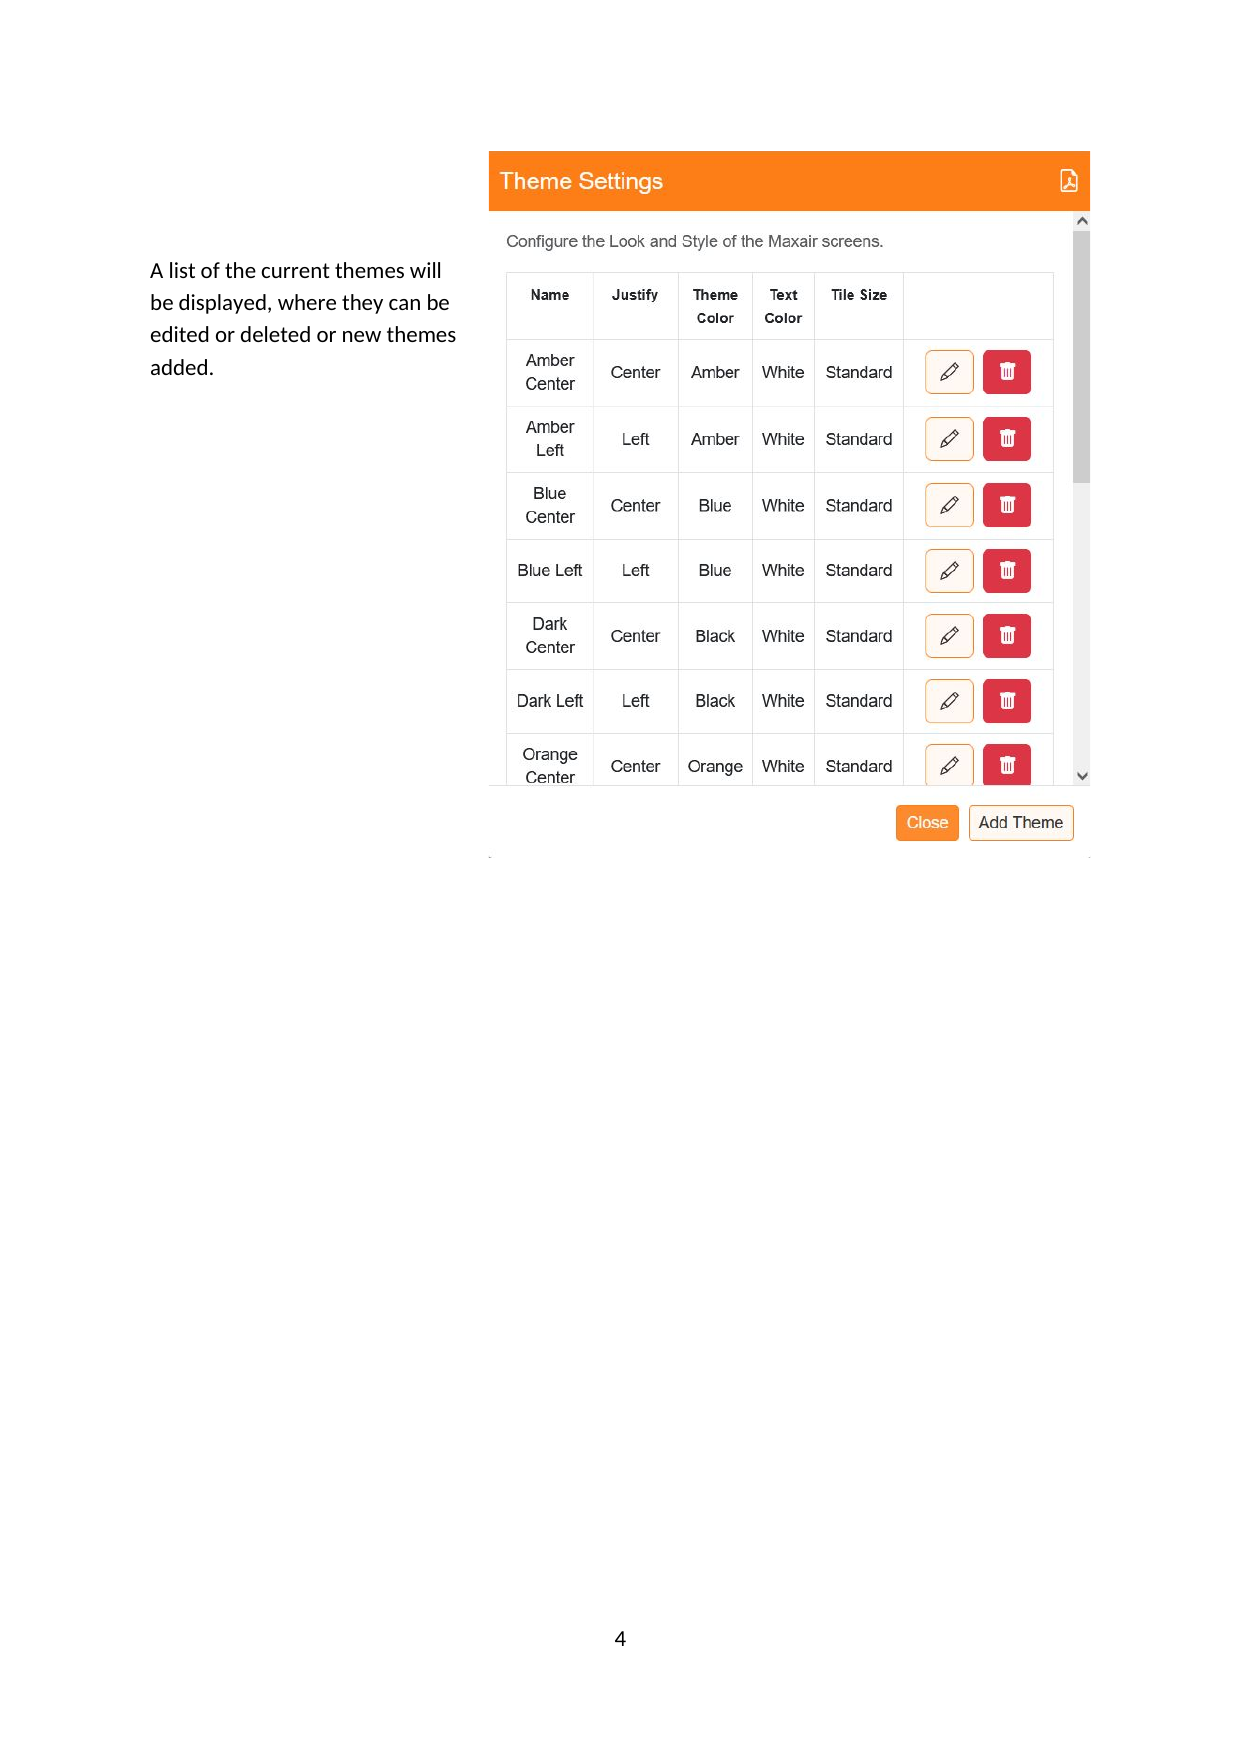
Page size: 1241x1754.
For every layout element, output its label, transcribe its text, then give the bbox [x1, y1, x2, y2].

text A list of the current themes will be displayed, where they can be edited or deleted or new themes added. [150, 256, 488, 381]
picture [488, 151, 1091, 858]
